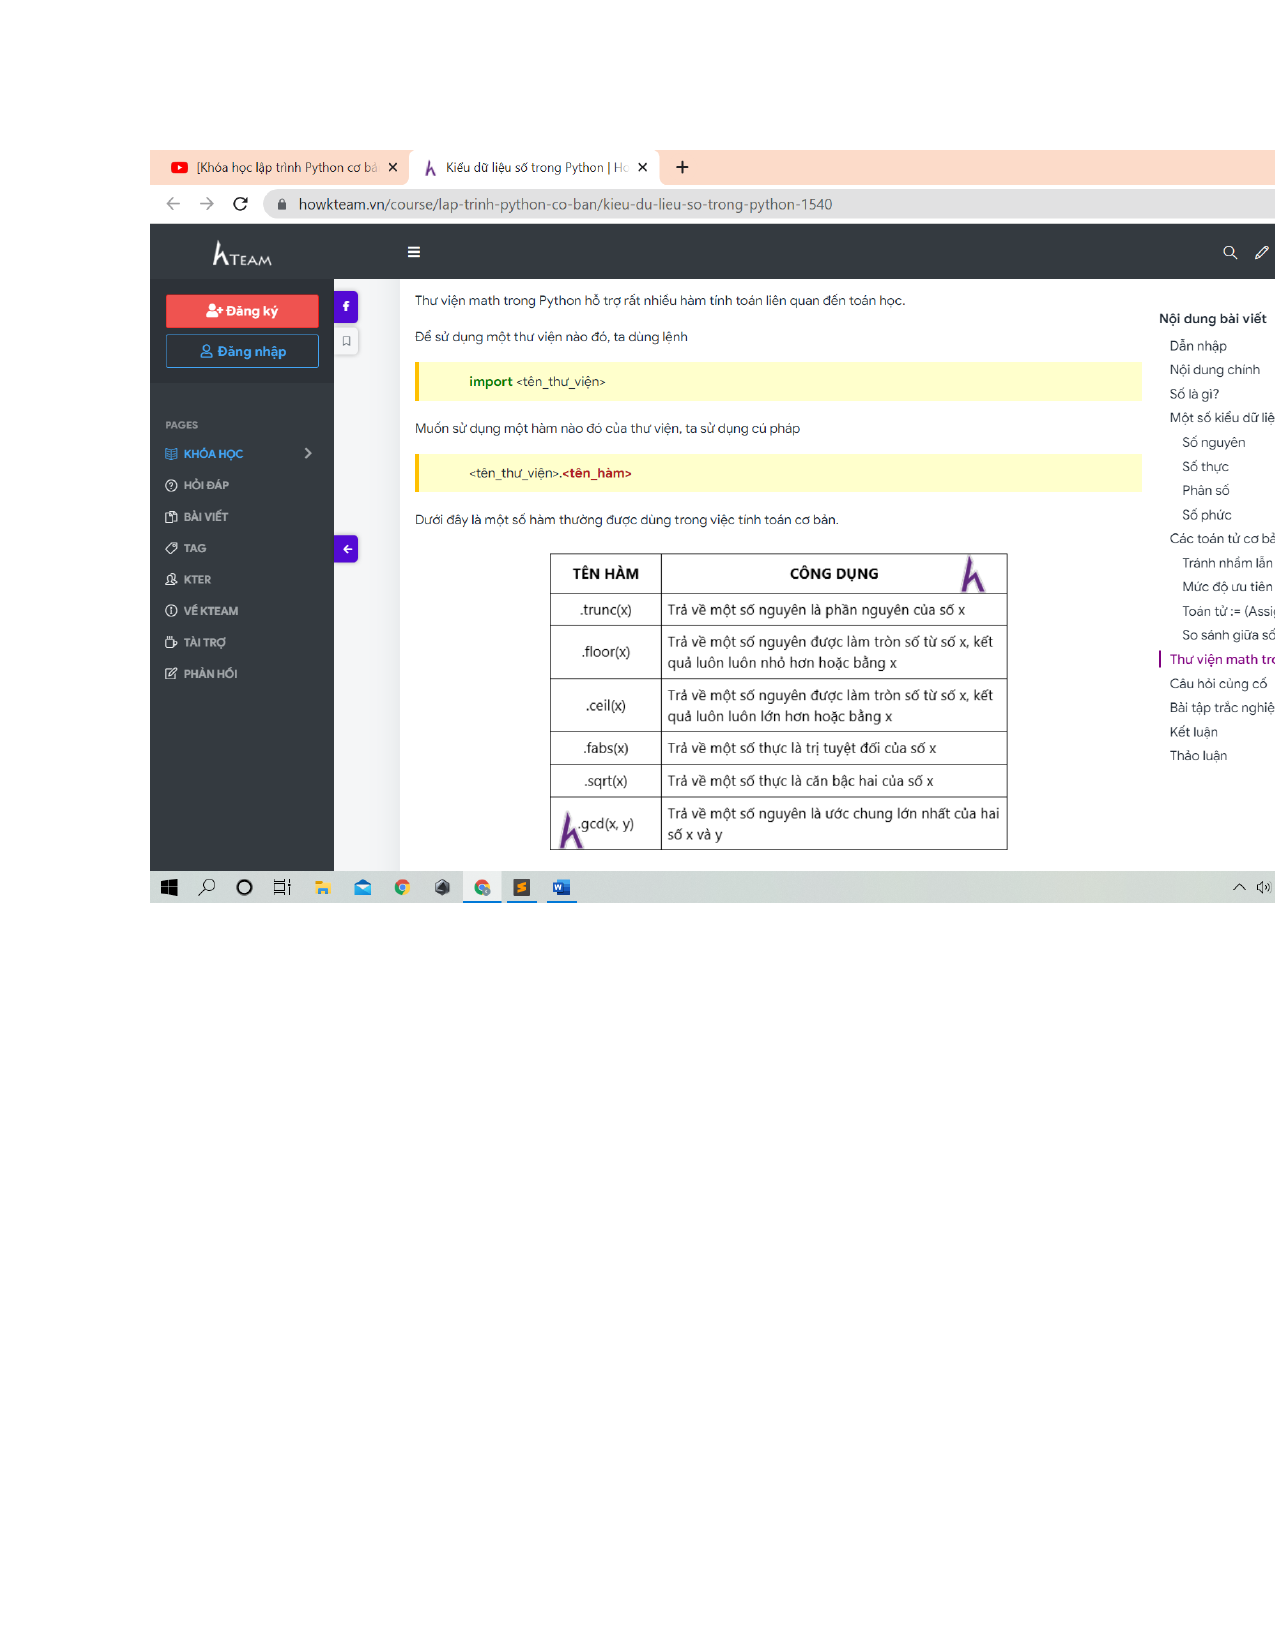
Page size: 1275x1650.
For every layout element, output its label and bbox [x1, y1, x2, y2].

picture [150, 150, 1275, 903]
